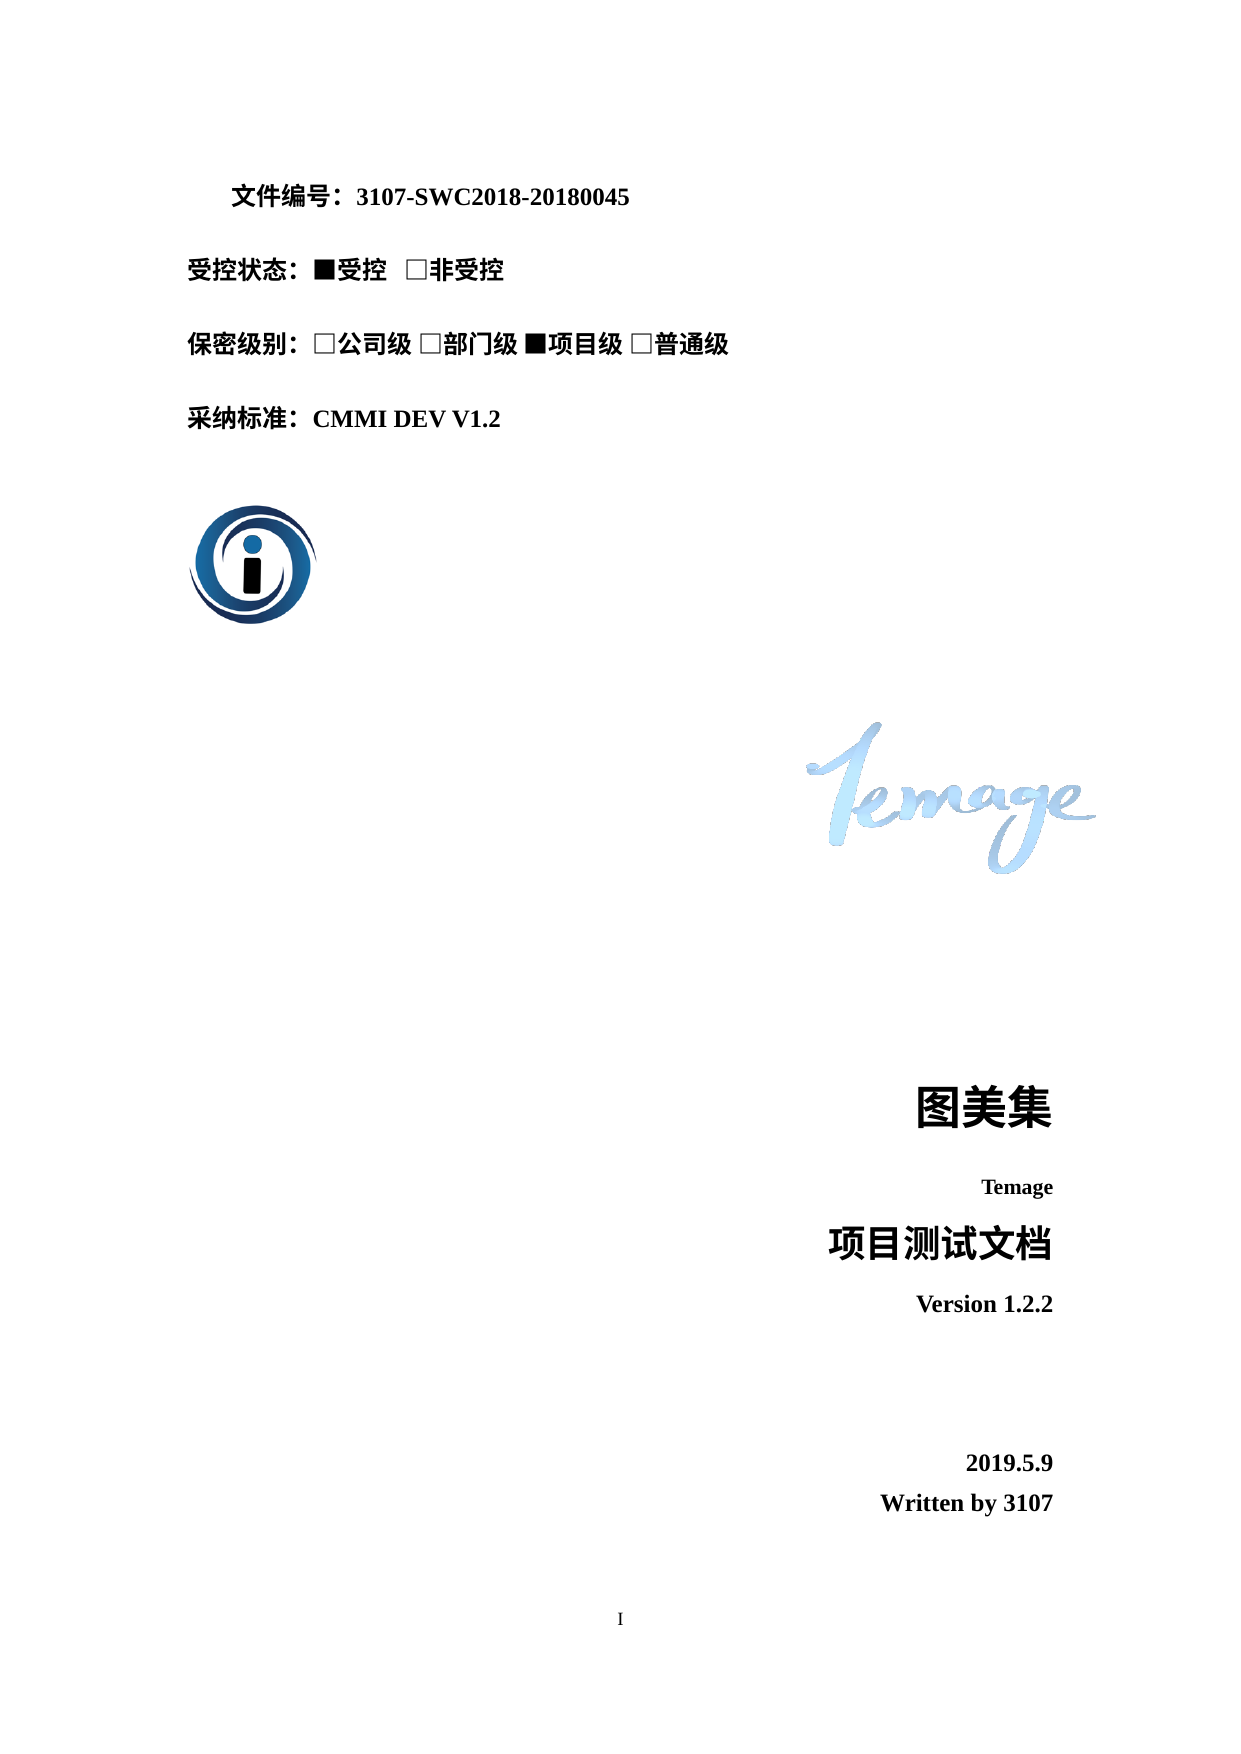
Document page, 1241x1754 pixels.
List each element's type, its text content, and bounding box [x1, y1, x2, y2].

text 项目测试文档 [187, 1209, 1053, 1274]
text Written by 3107 [187, 1486, 1053, 1518]
text 2019.5.9 [187, 1446, 1053, 1479]
text 保密级别：□公司级 □部门级 ■项目级 □普通级 [187, 310, 1053, 375]
text 采纳标准：CMMI DEV V1.2 [187, 384, 1053, 449]
picture [187, 497, 319, 630]
text 图美集 [187, 1056, 1053, 1153]
text Temage [187, 1170, 1053, 1203]
text 文件编号：3107-SWC2018-20180045 [187, 162, 1053, 227]
picture [779, 686, 1144, 915]
text 受控状态：■受控 □非受控 [187, 236, 1053, 301]
text Version 1.2.2 [187, 1287, 1053, 1320]
